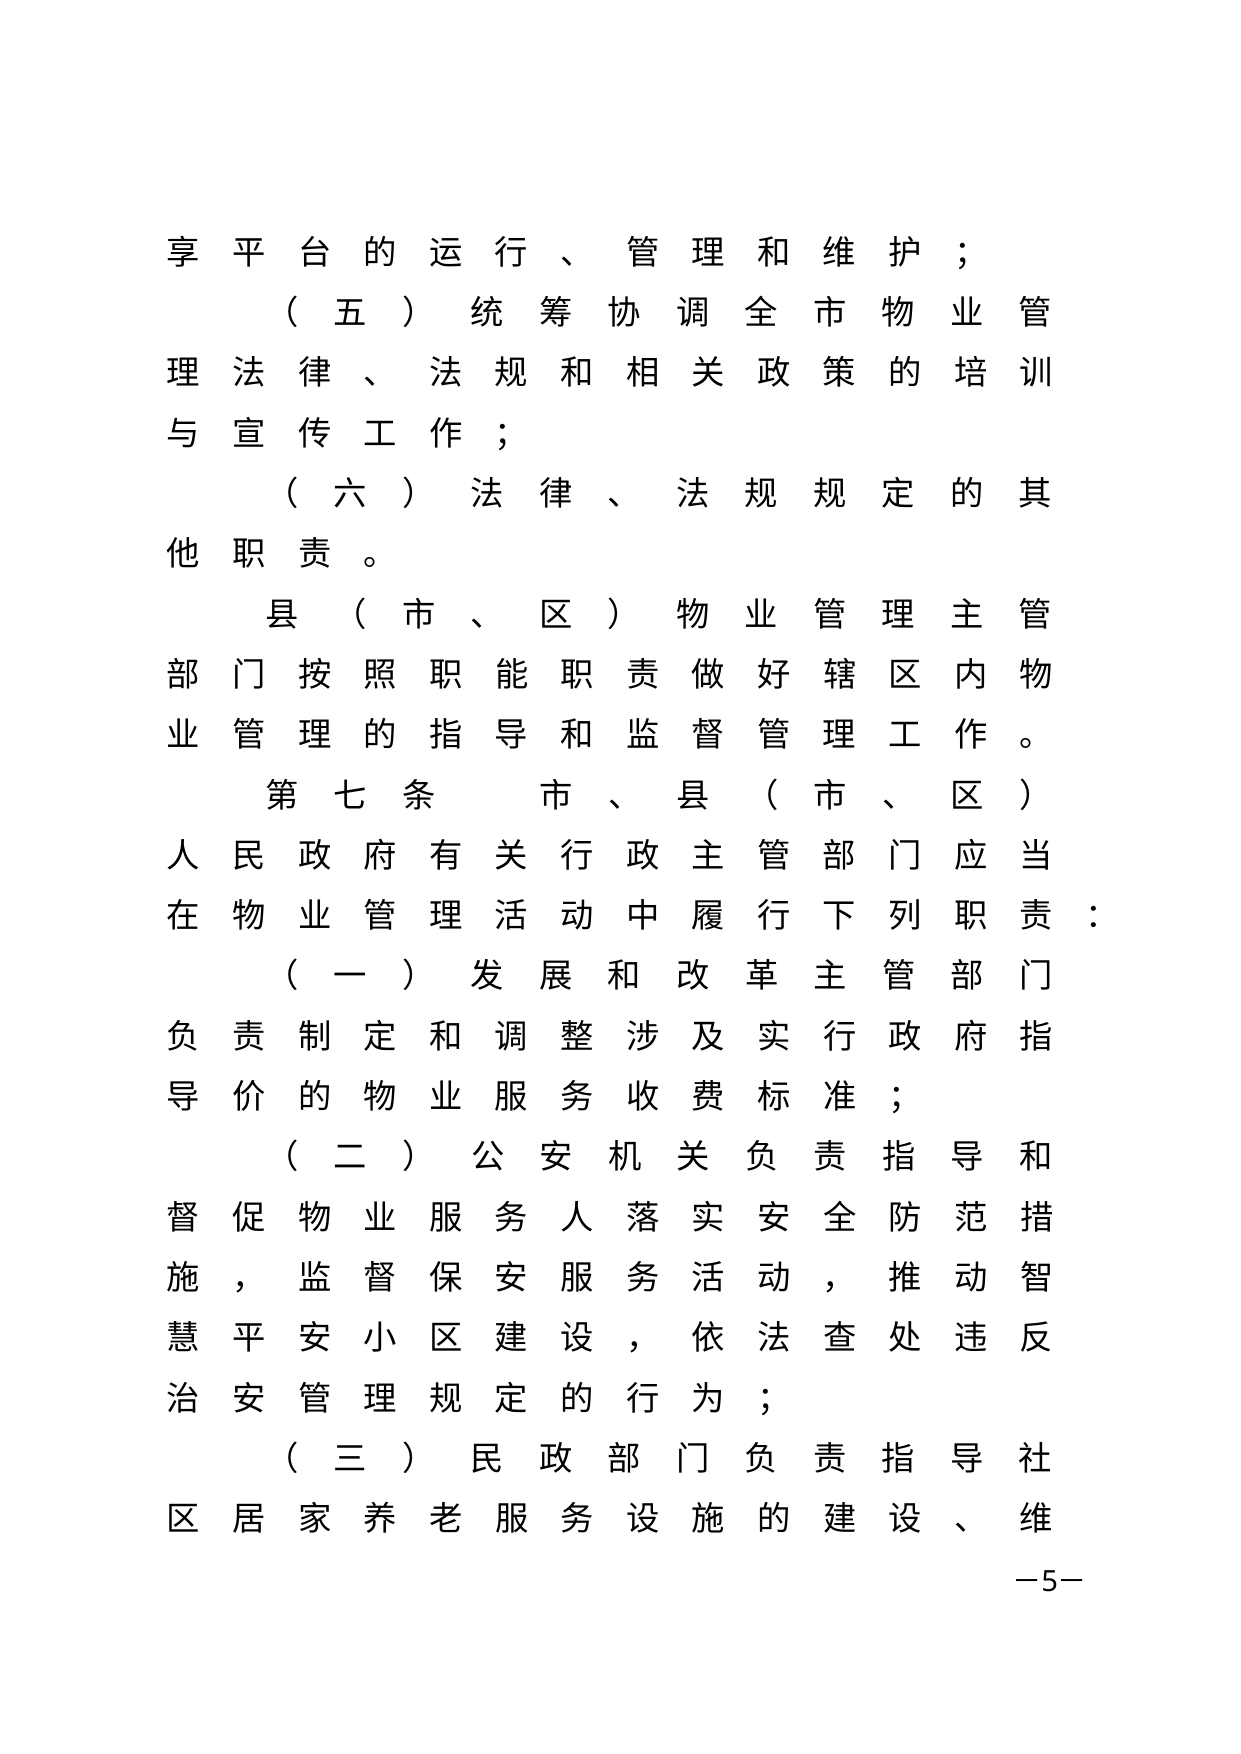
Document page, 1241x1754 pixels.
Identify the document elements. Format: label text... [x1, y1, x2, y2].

text 第七条 市、县（市、区）人民政府有关行政主管部门应当在物业管理活动中履行下列职责： [167, 762, 1085, 943]
text （一）发展和改革主管部门负责制定和调整涉及实行政府指导价的物业服务收费标准； [167, 943, 1085, 1124]
text 县（市、区）物业管理主管部门按照职能职责做好辖区内物业管理的指导和监督管理工作。 [167, 581, 1085, 762]
text （五）统筹协调全市物业管理法律、法规和相关政策的培训与宣传工作； [167, 280, 1085, 461]
text （六）法律、法规规定的其他职责。 [167, 461, 1085, 581]
text （二）公安机关负责指导和督促物业服务人落实安全防范措施，监督保安服务活动，推动智慧平安小区建设，依法查处违反治安管理规定的行为； [167, 1124, 1085, 1426]
text （四）负责物业管理信息共享平台的运行、管理和维护； [167, 219, 1085, 280]
text （三）民政部门负责指导社区居家养老服务设施的建设、维护和管理； [167, 1426, 1085, 1546]
